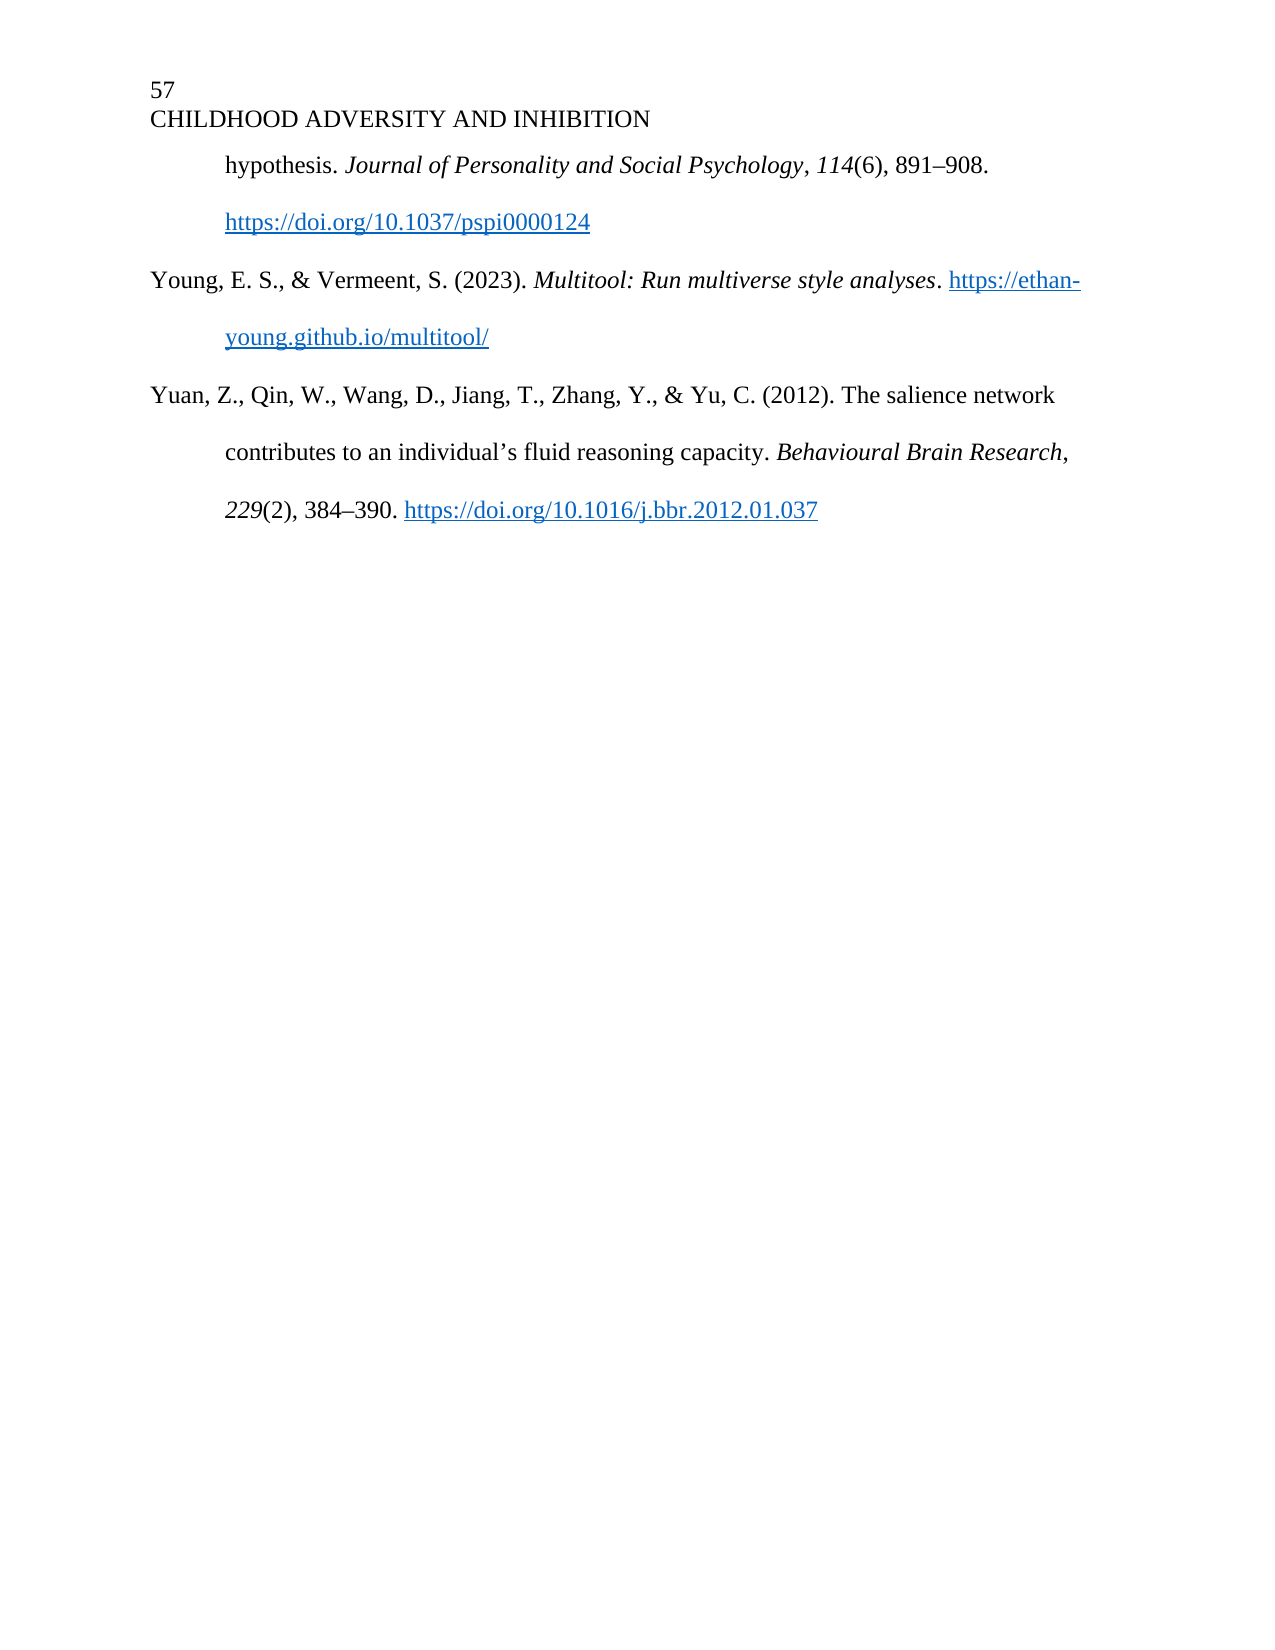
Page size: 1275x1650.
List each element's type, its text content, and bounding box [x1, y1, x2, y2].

text Young, E. S., & Vermeent, S. (2023). Multitool: Run multiverse style analyses. https://ethan-young.github.io/multitool/ [150, 265, 1125, 351]
text Yuan, Z., Qin, W., Wang, D., Jiang, T., Zhang, Y., & Yu, C. (2012). The salience network contributes to an individual’s fluid reasoning capacity. Behavioural Brain Research, 229(2), 384–390. https://doi.org/10.1016/j.bbr.2012.01.037 [150, 380, 1125, 524]
